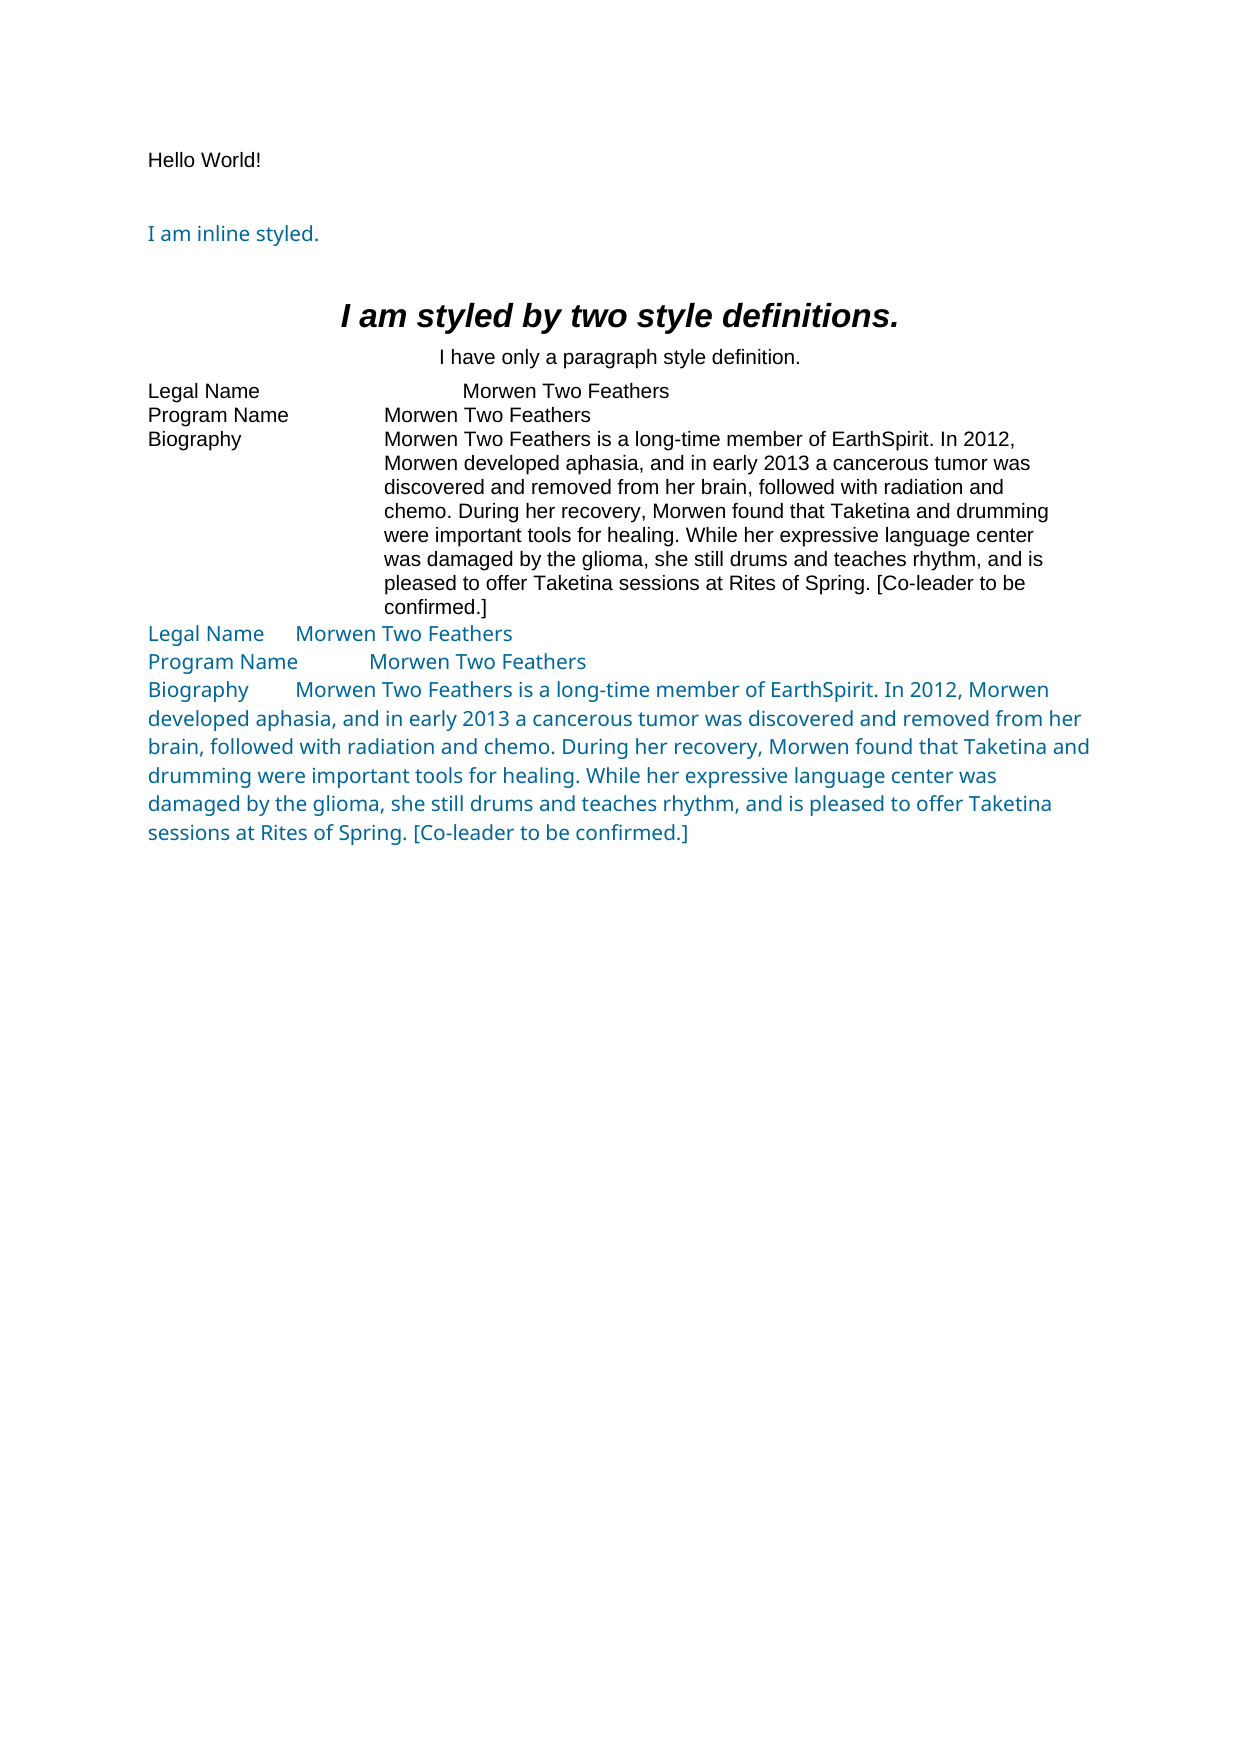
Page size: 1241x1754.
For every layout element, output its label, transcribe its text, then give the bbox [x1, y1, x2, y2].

table_header Morwen Two Feathers [451, 379, 1081, 403]
table_header Legal Name [136, 379, 451, 403]
text Program Name Morwen Two Feathers [148, 647, 1092, 676]
text Legal Name Morwen Two Feathers [148, 619, 1092, 647]
text I am inline styled. [148, 219, 1092, 248]
table_cell Program Name [136, 403, 373, 427]
text Hello World! [148, 148, 1092, 172]
text Biography Morwen Two Feathers is a long-time member of EarthSpirit. In 2012, Morwen developed aphasia, and in early 2013 a cancerous tumor was discovered and removed from her brain, followed with radiation and chemo. During her recovery, Morwen found that Taketina and drumming were important tools for healing. While her expressive language center was damaged by the glioma, she still drums and teaches rhythm, and is pleased to offer Taketina sessions at Rites of Spring. [Co-leader to be confirmed.] [148, 676, 1092, 846]
table_cell Biography [136, 427, 373, 619]
text I am styled by two style definitions. [148, 296, 1092, 334]
table_cell Morwen Two Feathers [373, 403, 1081, 427]
table_cell Morwen Two Feathers is a long-time member of EarthSpirit. In 2012, Morwen developed aphasia, and in early 2013 a cancerous tumor was discovered and removed from her brain, followed with radiation and chemo. During her recovery, Morwen found that Taketina and drumming were important tools for healing. While her expressive language center was damaged by the glioma, she still drums and teaches rhythm, and is pleased to offer Taketina sessions at Rites of Spring. [Co-leader to be confirmed.] [373, 427, 1081, 619]
text I have only a paragraph style definition. [148, 345, 1092, 369]
